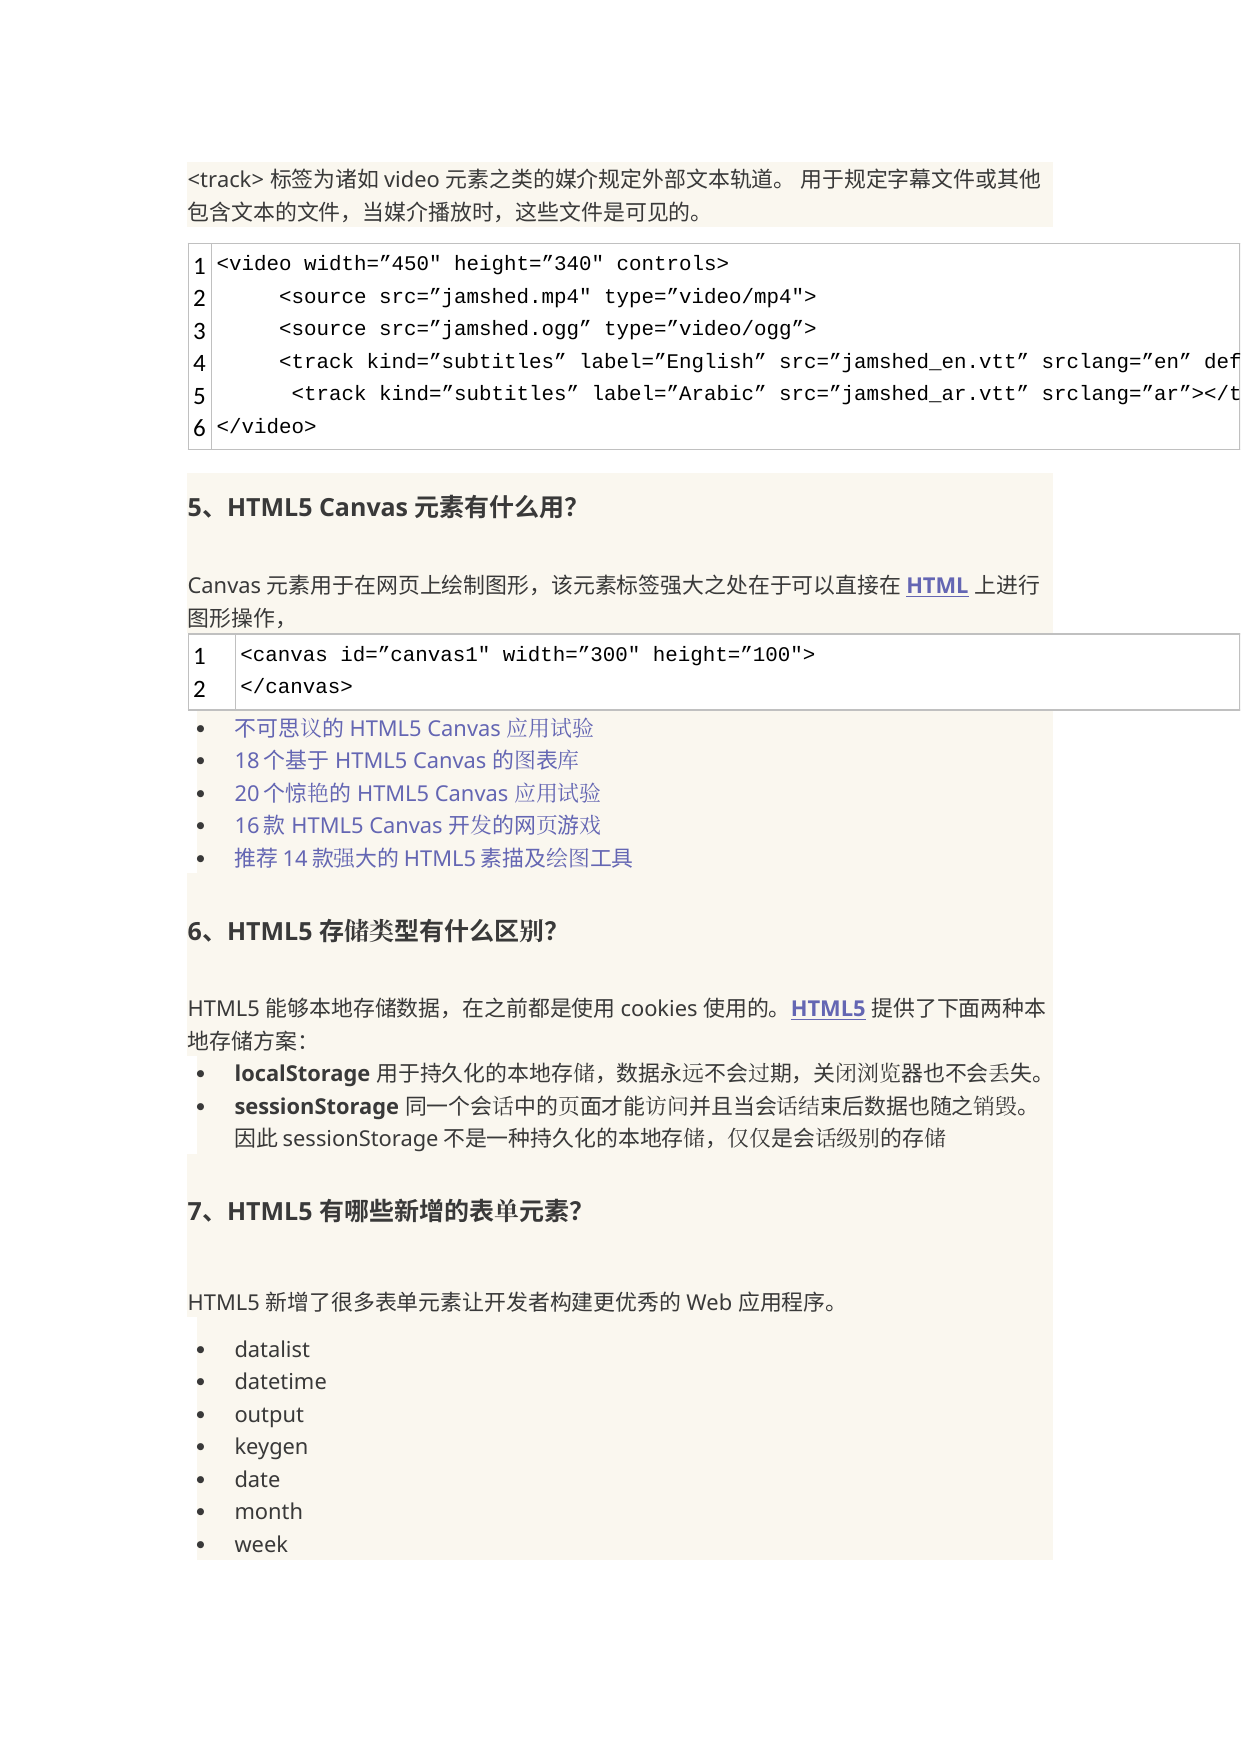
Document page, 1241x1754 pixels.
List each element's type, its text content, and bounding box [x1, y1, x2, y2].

table_header 1 2 3 4 5 6 [189, 244, 211, 448]
list date [197, 1462, 1053, 1495]
list keygen [197, 1430, 1053, 1462]
list datetime [197, 1365, 1053, 1397]
table_header <canvas id=”canvas1″ width=”300″ height=”100″> </canvas> [236, 635, 1239, 709]
list 不可思议的 HTML5 Canvas 应用试验 [197, 711, 1053, 743]
list localStorage 用于持久化的本地存储，数据永远不会过期，关闭浏览器也不会丢失。 [197, 1056, 1053, 1089]
list datalist [197, 1332, 1053, 1365]
list 推荐14款强大的HTML5素描及绘图工具 [197, 841, 1053, 873]
text HTML5 能够本地存储数据，在之前都是使用 cookies 使用的。HTML5 提供了下面两种本地存储方案： [187, 991, 1053, 1056]
list 20个惊艳的 HTML5 Canvas 应用试验 [197, 776, 1053, 808]
list month [197, 1495, 1053, 1527]
text Canvas 元素用于在网页上绘制图形，该元素标签强大之处在于可以直接在 HTML 上进行图形操作， [187, 568, 1053, 633]
list week [197, 1527, 1053, 1560]
list sessionStorage 同一个会话中的页面才能访问并且当会话结束后数据也随之销毁。因此sessionStorage不是一种持久化的本地存储，仅仅是会话级别的存储 [197, 1089, 1053, 1154]
text HTML5 新增了很多表单元素让开发者构建更优秀的 Web 应用程序。 [187, 1284, 1053, 1317]
subtitle 7、HTML5 有哪些新增的表单元素？ [187, 1177, 1053, 1242]
text <track> 标签为诸如 video 元素之类的媒介规定外部文本轨道。 用于规定字幕文件或其他包含文本的文件，当媒介播放时，这些文件是可见的。 [187, 162, 1053, 227]
subtitle 5、HTML5 Canvas 元素有什么用？ [187, 473, 1053, 538]
table_header <video width=”450″ height=”340″ controls> <source src=”jamshed.mp4″ type=”video/mp4″> <source src=”jamshed.ogg” type=”video/ogg”> <track kind=”subtitles” label=”English” src=”jamshed_en.vtt” srclang=”en” default></track> <track kind=”subtitles” label=”Arabic” src=”jamshed_ar.vtt” srclang=”ar”></track> </video> [212, 244, 1239, 448]
list 18个基于 HTML5 Canvas 的图表库 [197, 743, 1053, 776]
list 16款 HTML5 Canvas 开发的网页游戏 [197, 808, 1053, 841]
subtitle 6、HTML5 存储类型有什么区别？ [187, 897, 1053, 962]
table_header 1 2 [189, 635, 235, 709]
list output [197, 1397, 1053, 1430]
